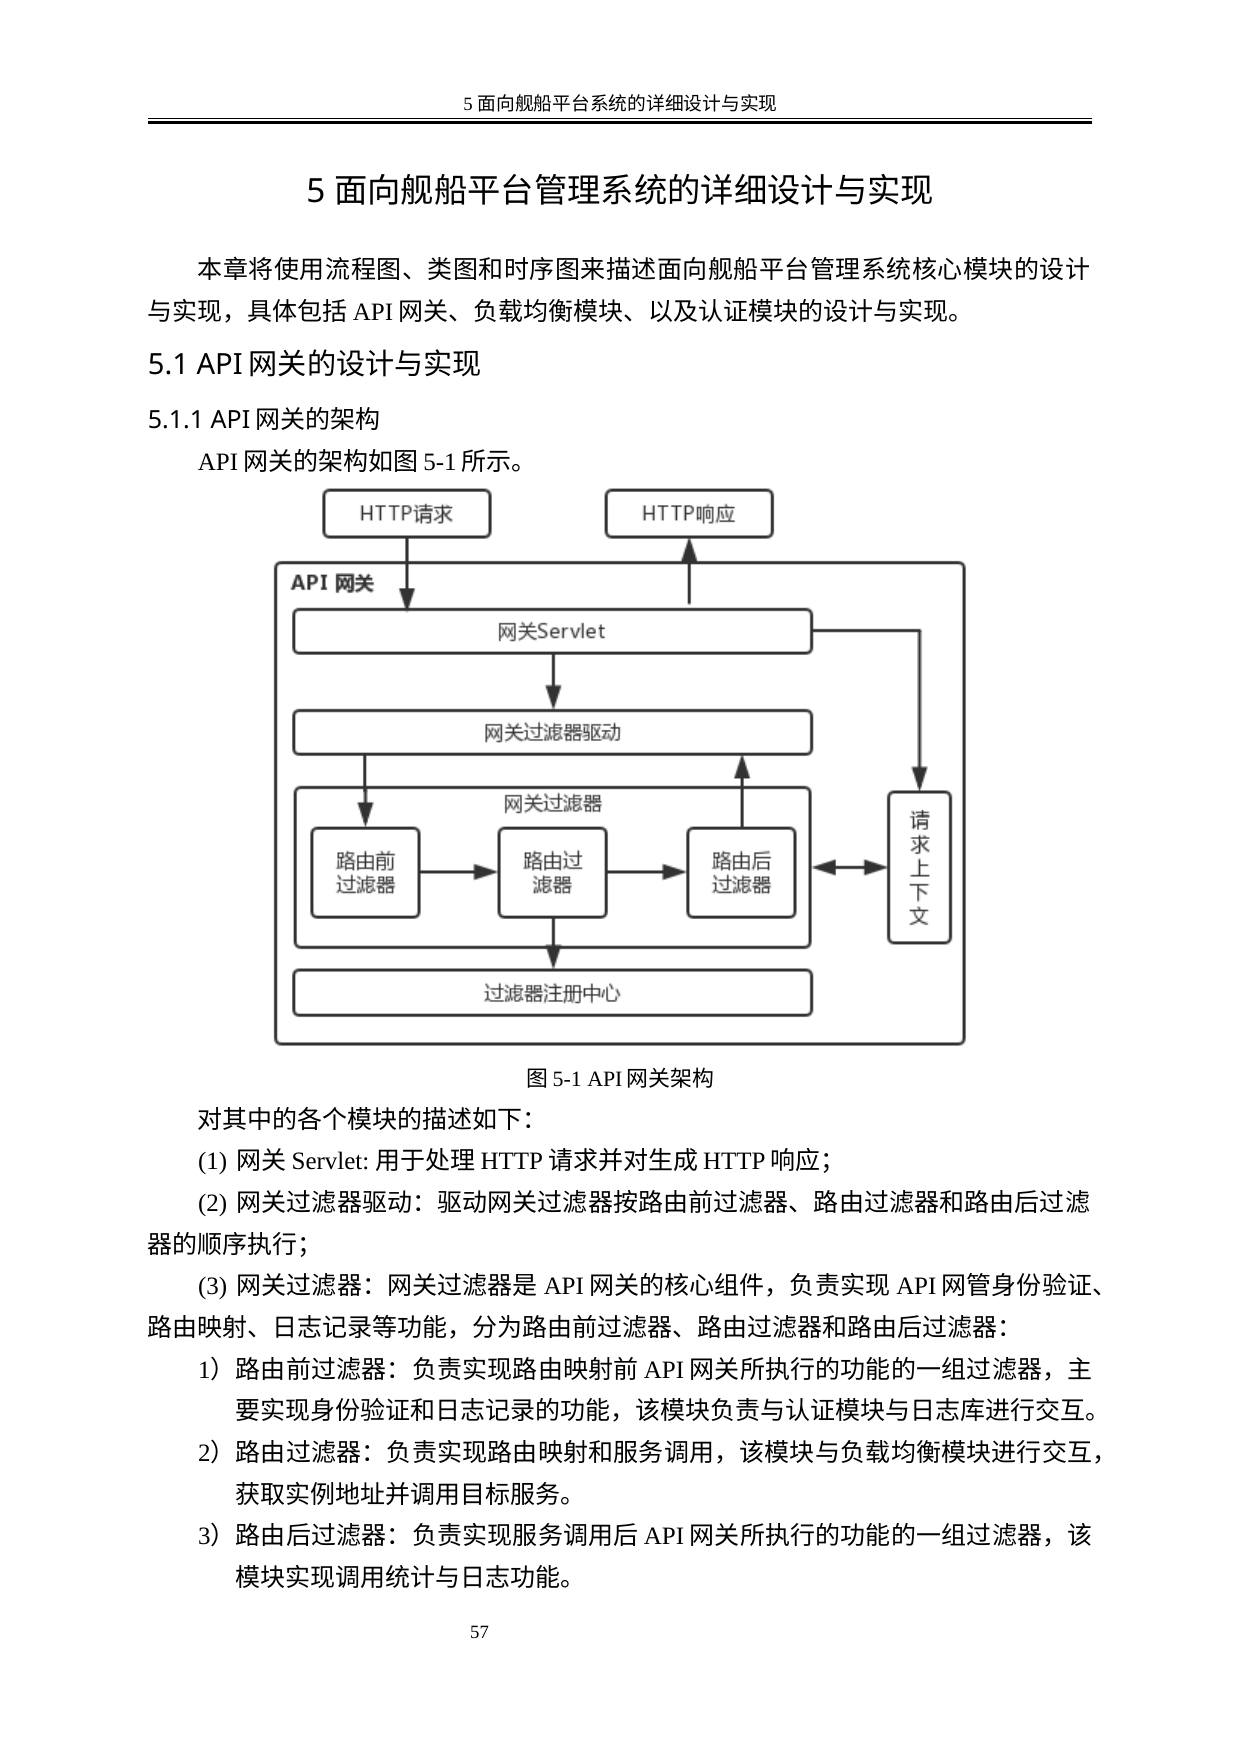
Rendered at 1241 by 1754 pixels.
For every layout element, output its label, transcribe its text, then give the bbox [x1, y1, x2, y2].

list 路由后过滤器：负责实现服务调用后API网关所执行的功能的一组过滤器，该模块实现调用统计与日志功能。 [198, 1511, 1092, 1595]
text API网关的架构如图5-1所示。 [148, 437, 1092, 479]
text 5.1 API网关的设计与实现 [148, 341, 1092, 383]
picture [266, 483, 972, 1053]
list 网关Servlet: 用于处理HTTP请求并对生成HTTP响应； [148, 1136, 1092, 1178]
text 本章将使用流程图、类图和时序图来描述面向舰船平台管理系统核心模块的设计与实现，具体包括API网关、负载均衡模块、以及认证模块的设计与实现。 [148, 245, 1092, 329]
text 对其中的各个模块的描述如下： [148, 1095, 1092, 1136]
text 5 面向舰船平台管理系统的详细设计与实现 [148, 169, 1092, 211]
list 路由过滤器：负责实现路由映射和服务调用，该模块与负载均衡模块进行交互，获取实例地址并调用目标服务。 [198, 1428, 1092, 1511]
list 网关过滤器驱动：驱动网关过滤器按路由前过滤器、路由过滤器和路由后过滤器的顺序执行； [148, 1178, 1092, 1261]
text 5.1.1 API网关的架构 [148, 395, 1092, 437]
list 路由前过滤器：负责实现路由映射前API网关所执行的功能的一组过滤器，主要实现身份验证和日志记录的功能，该模块负责与认证模块与日志库进行交互。 [198, 1345, 1092, 1428]
list 网关过滤器：网关过滤器是API网关的核心组件，负责实现API网管身份验证、路由映射、日志记录等功能，分为路由前过滤器、路由过滤器和路由后过滤器： [148, 1261, 1092, 1345]
